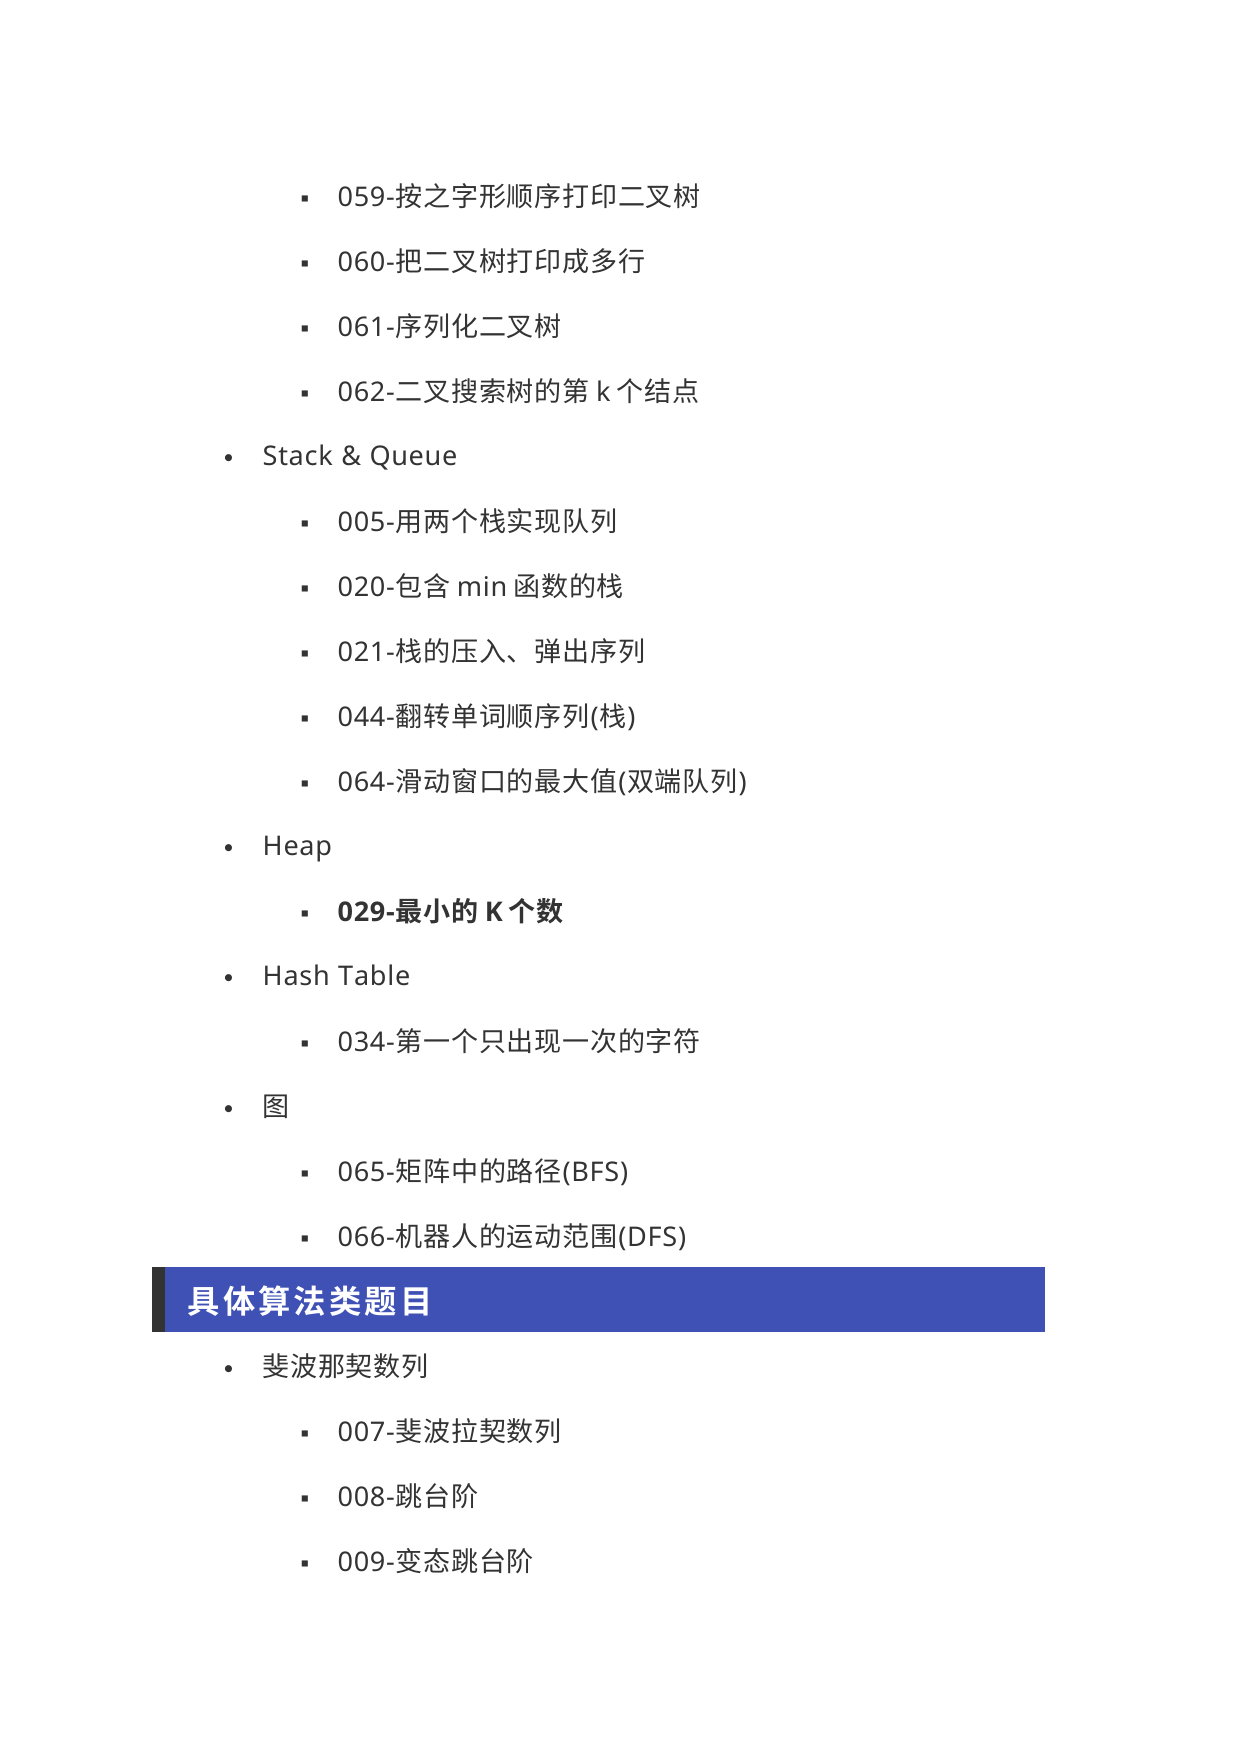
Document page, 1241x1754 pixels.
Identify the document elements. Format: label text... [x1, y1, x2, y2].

list 066-机器人的运动范围(DFS) [300, 1202, 1053, 1267]
list 007-斐波拉契数列 [300, 1397, 1053, 1462]
list 020-包含min函数的栈 [300, 552, 1053, 617]
list 009-变态跳台阶 [300, 1527, 1053, 1592]
list 008-跳台阶 [300, 1462, 1053, 1527]
list 059-按之字形顺序打印二叉树 [300, 162, 1053, 227]
list Stack & Queue [225, 422, 1053, 487]
list 060-把二叉树打印成多行 [300, 227, 1053, 292]
list 斐波那契数列 [225, 1332, 1053, 1397]
list 021-栈的压入、弹出序列 [300, 617, 1053, 682]
list 065-矩阵中的路径(BFS) [300, 1137, 1053, 1202]
list 005-用两个栈实现队列 [300, 487, 1053, 552]
list 034-第一个只出现一次的字符 [300, 1007, 1053, 1072]
list Hash Table [225, 942, 1053, 1007]
list 064-滑动窗口的最大值(双端队列) [300, 747, 1053, 812]
list 029-最小的K个数 [300, 877, 1053, 942]
text 具体算法类题目 [165, 1267, 1045, 1332]
list 044-翻转单词顺序列(栈) [300, 682, 1053, 747]
list 图 [225, 1072, 1053, 1137]
list 062-二叉搜索树的第k个结点 [300, 357, 1053, 422]
list Heap [225, 812, 1053, 877]
list 061-序列化二叉树 [300, 292, 1053, 357]
